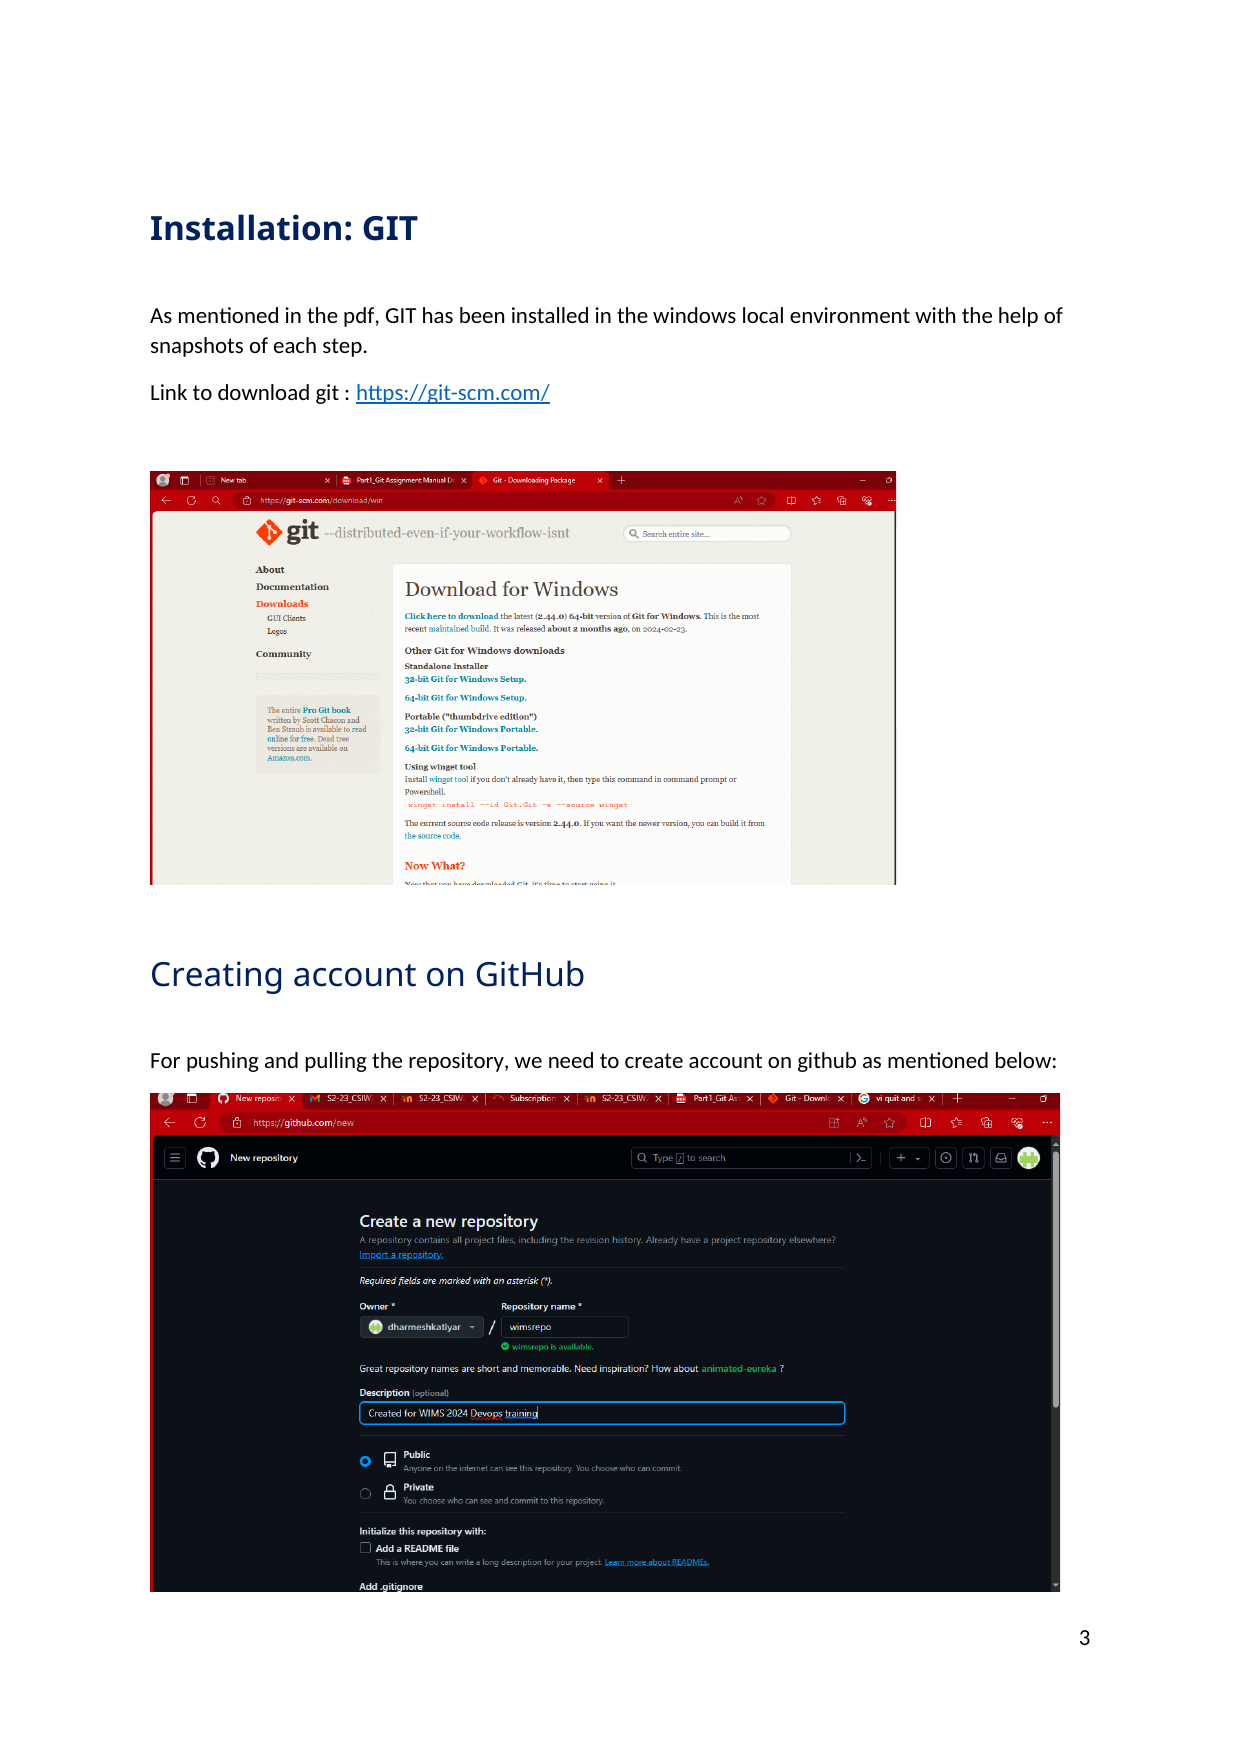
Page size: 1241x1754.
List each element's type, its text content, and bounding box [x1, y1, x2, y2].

subtitle Installation: GIT [150, 205, 1090, 251]
text As mentioned in the pdf, GIT has been installed in the windows local environment with the help of snapshots of each step. [150, 301, 1090, 359]
picture [150, 1093, 1061, 1592]
text Link to download git : https://git-scm.com/ [150, 378, 1090, 406]
text For pushing and pulling the repository, we need to create account on github as mentioned below: [150, 1046, 1090, 1074]
picture [150, 471, 897, 885]
subtitle Creating account on GitHub [150, 950, 1090, 996]
